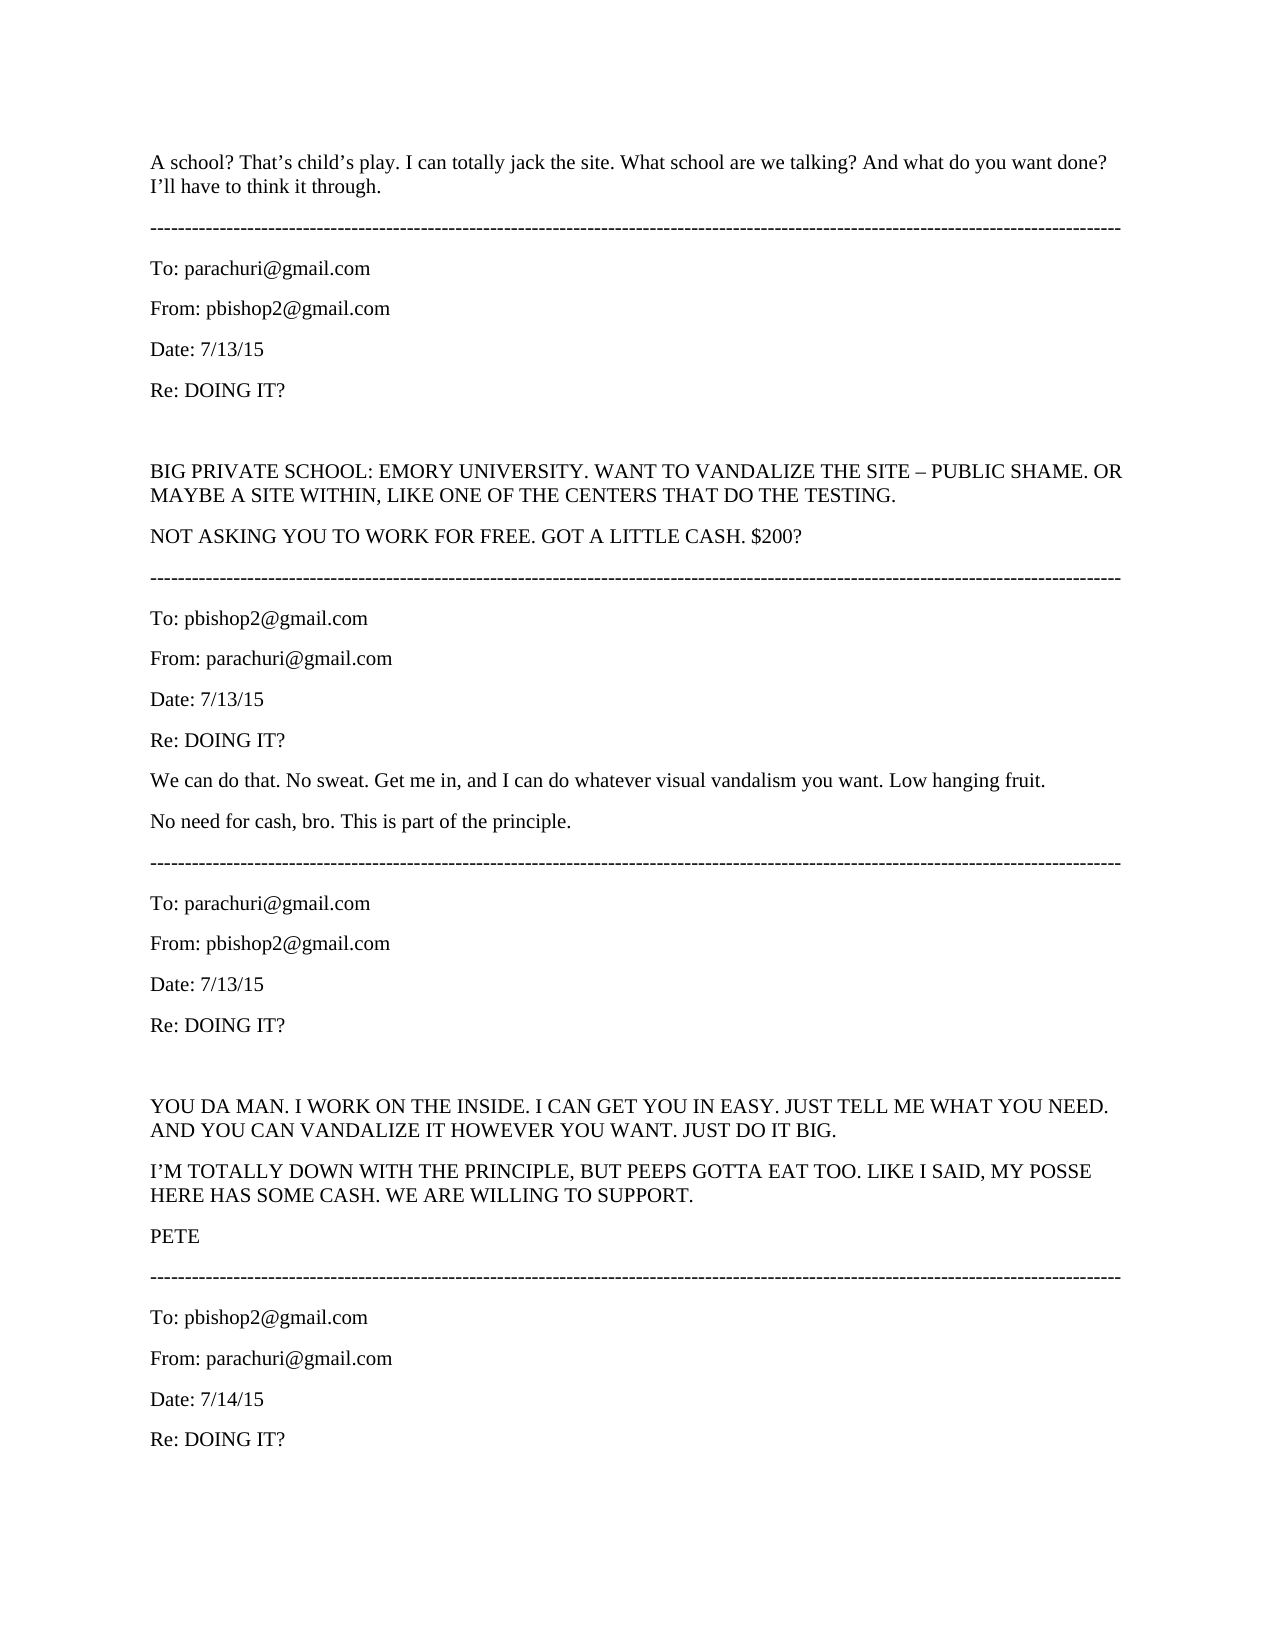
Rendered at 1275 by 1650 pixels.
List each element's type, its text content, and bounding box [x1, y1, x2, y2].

text Re: DOING IT? [150, 378, 1125, 402]
text PETE [150, 1224, 1125, 1248]
text Re: DOING IT? [150, 1427, 1125, 1451]
text YOU DA MAN. I WORK ON THE INSIDE. I CAN GET YOU IN EASY. JUST TELL ME WHAT YOU NEED. AND YOU CAN VANDALIZE IT HOWEVER YOU WANT. JUST DO IT BIG. [150, 1094, 1125, 1142]
text We can do that. No sweat. Get me in, and I can do whatever visual vandalism you want. Low hanging fruit. [150, 768, 1125, 792]
text I’M TOTALLY DOWN WITH THE PRINCIPLE, BUT PEEPS GOTTA EAT TOO. LIKE I SAID, MY POSSE HERE HAS SOME CASH. WE ARE WILLING TO SUPPORT. [150, 1159, 1125, 1207]
text From: pbishop2@gmail.com [150, 931, 1125, 955]
text Date: 7/13/15 [150, 687, 1125, 711]
text From: parachuri@gmail.com [150, 1346, 1125, 1370]
text To: parachuri@gmail.com [150, 891, 1125, 914]
text -------------------------------------------------------------------------------------------------------------------------------------------- [150, 565, 1125, 589]
text From: pbishop2@gmail.com [150, 296, 1125, 320]
text Date: 7/13/15 [150, 337, 1125, 361]
text To: parachuri@gmail.com [150, 256, 1125, 279]
text To: pbishop2@gmail.com [150, 605, 1125, 629]
text Re: DOING IT? [150, 1013, 1125, 1037]
text BIG PRIVATE SCHOOL: EMORY UNIVERSITY. WANT TO VANDALIZE THE SITE – PUBLIC SHAME. OR MAYBE A SITE WITHIN, LIKE ONE OF THE CENTERS THAT DO THE TESTING. [150, 459, 1125, 507]
text From: parachuri@gmail.com [150, 646, 1125, 670]
text -------------------------------------------------------------------------------------------------------------------------------------------- [150, 850, 1125, 874]
text To: pbishop2@gmail.com [150, 1305, 1125, 1329]
text A school? That’s child’s play. I can totally jack the site. What school are we talking? And what do you want done? I’ll have to think it through. [150, 150, 1125, 198]
text -------------------------------------------------------------------------------------------------------------------------------------------- [150, 1264, 1125, 1288]
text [150, 215, 1125, 239]
text Date: 7/14/15 [150, 1387, 1125, 1411]
text No need for cash, bro. This is part of the principle. [150, 809, 1125, 833]
text Date: 7/13/15 [150, 972, 1125, 996]
text Re: DOING IT? [150, 728, 1125, 752]
text NOT ASKING YOU TO WORK FOR FREE. GOT A LITTLE CASH. $200? [150, 524, 1125, 548]
